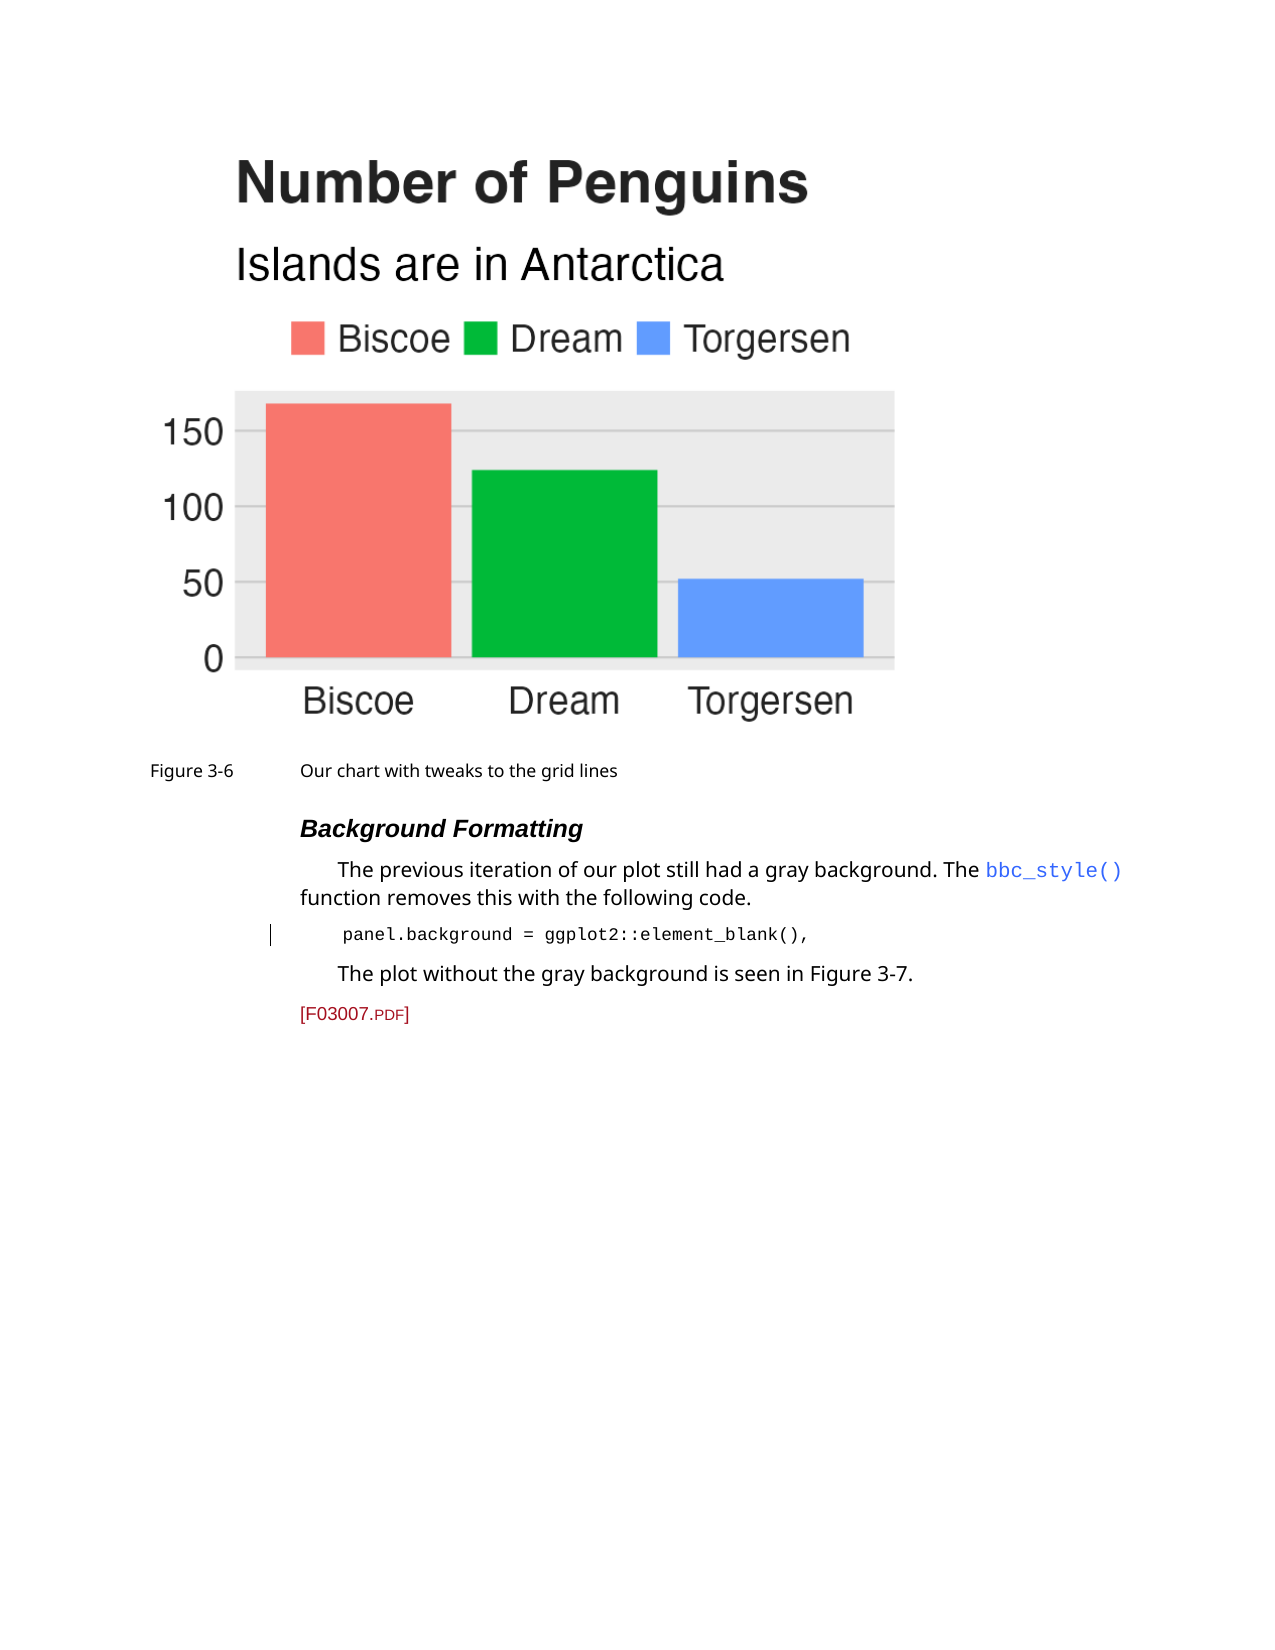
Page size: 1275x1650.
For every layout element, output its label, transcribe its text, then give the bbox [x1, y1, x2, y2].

picture [150, 150, 905, 754]
text The plot without the gray background is seen in Figure 3-7. [300, 959, 1125, 987]
text Background Formatting [300, 811, 1125, 842]
text panel.background = ggplot2::element_blank(), [271, 924, 1125, 946]
text The previous iteration of our plot still had a gray background. The bbc_style() function removes this with the following code. [300, 855, 1125, 912]
text [F03007.pdf] [300, 999, 1125, 1024]
text Our chart with tweaks to the grid lines [150, 758, 1125, 782]
